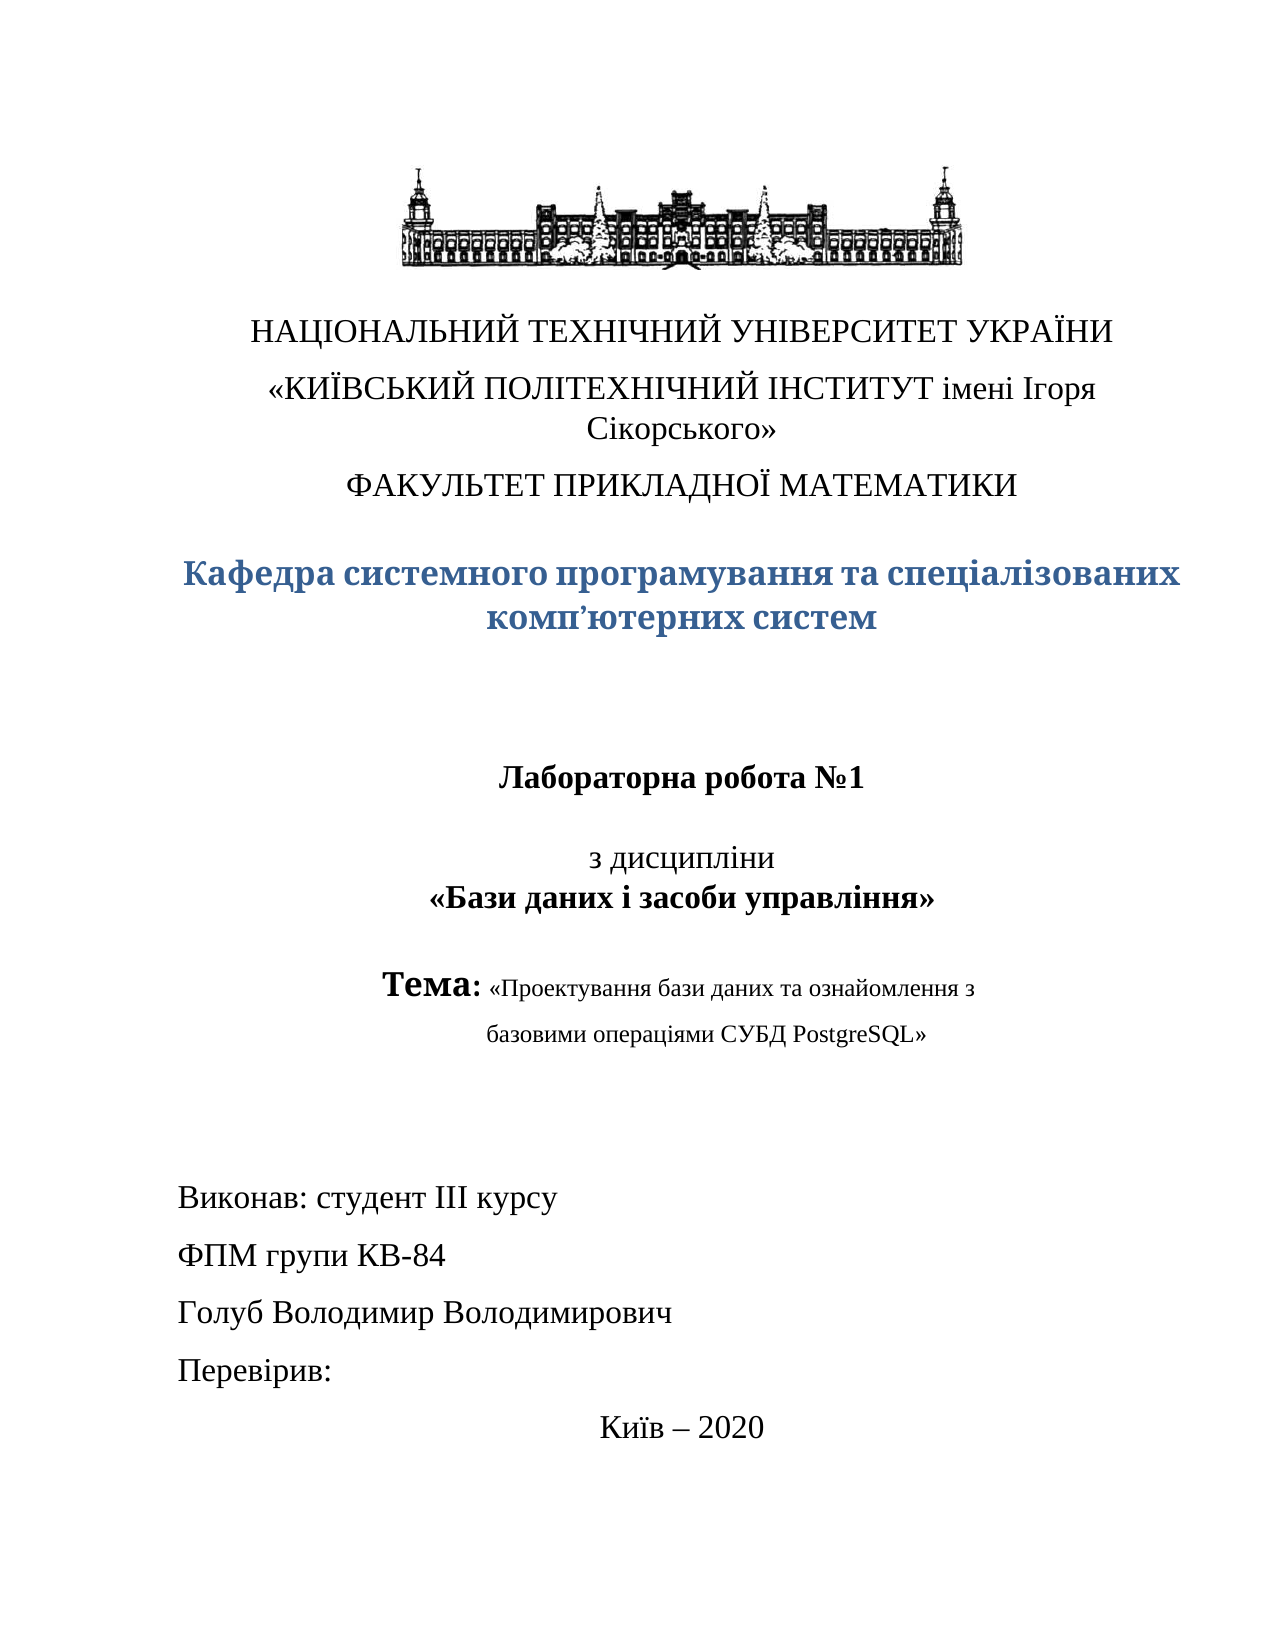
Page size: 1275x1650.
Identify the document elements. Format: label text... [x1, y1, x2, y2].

text Кафедра системного програмування та спеціалізованих комп’ютерних систем [177, 555, 1186, 638]
picture [396, 165, 968, 270]
text Перевірив: [177, 1350, 1186, 1388]
text Виконав: студент ІІI курсу [177, 1177, 1186, 1216]
text Лабораторна робота №1 [177, 757, 1186, 796]
text ФПМ групи КВ-84 [177, 1235, 1186, 1273]
text Київ – 2020 [177, 1407, 1186, 1446]
text «КИЇВСЬКИЙ ПОЛІТЕХНІЧНИЙ ІНСТИТУТ імені Ігоря Сікорського» [177, 368, 1186, 447]
text ФАКУЛЬТЕТ ПРИКЛАДНОЇ МАТЕМАТИКИ [177, 465, 1186, 503]
text Тема: «Проектування бази даних та ознайомлення з базовими операціями СУБД PostgreSQL» [349, 966, 1008, 1048]
text «Бази даних і засоби управління» [177, 878, 1186, 916]
text НАЦІОНАЛЬНИЙ ТЕХНІЧНИЙ УНІВЕРСИТЕТ УКРАЇНИ [177, 311, 1186, 349]
text з дисципліни [177, 838, 1186, 876]
text Голуб Володимир Володимирович [177, 1292, 1186, 1331]
